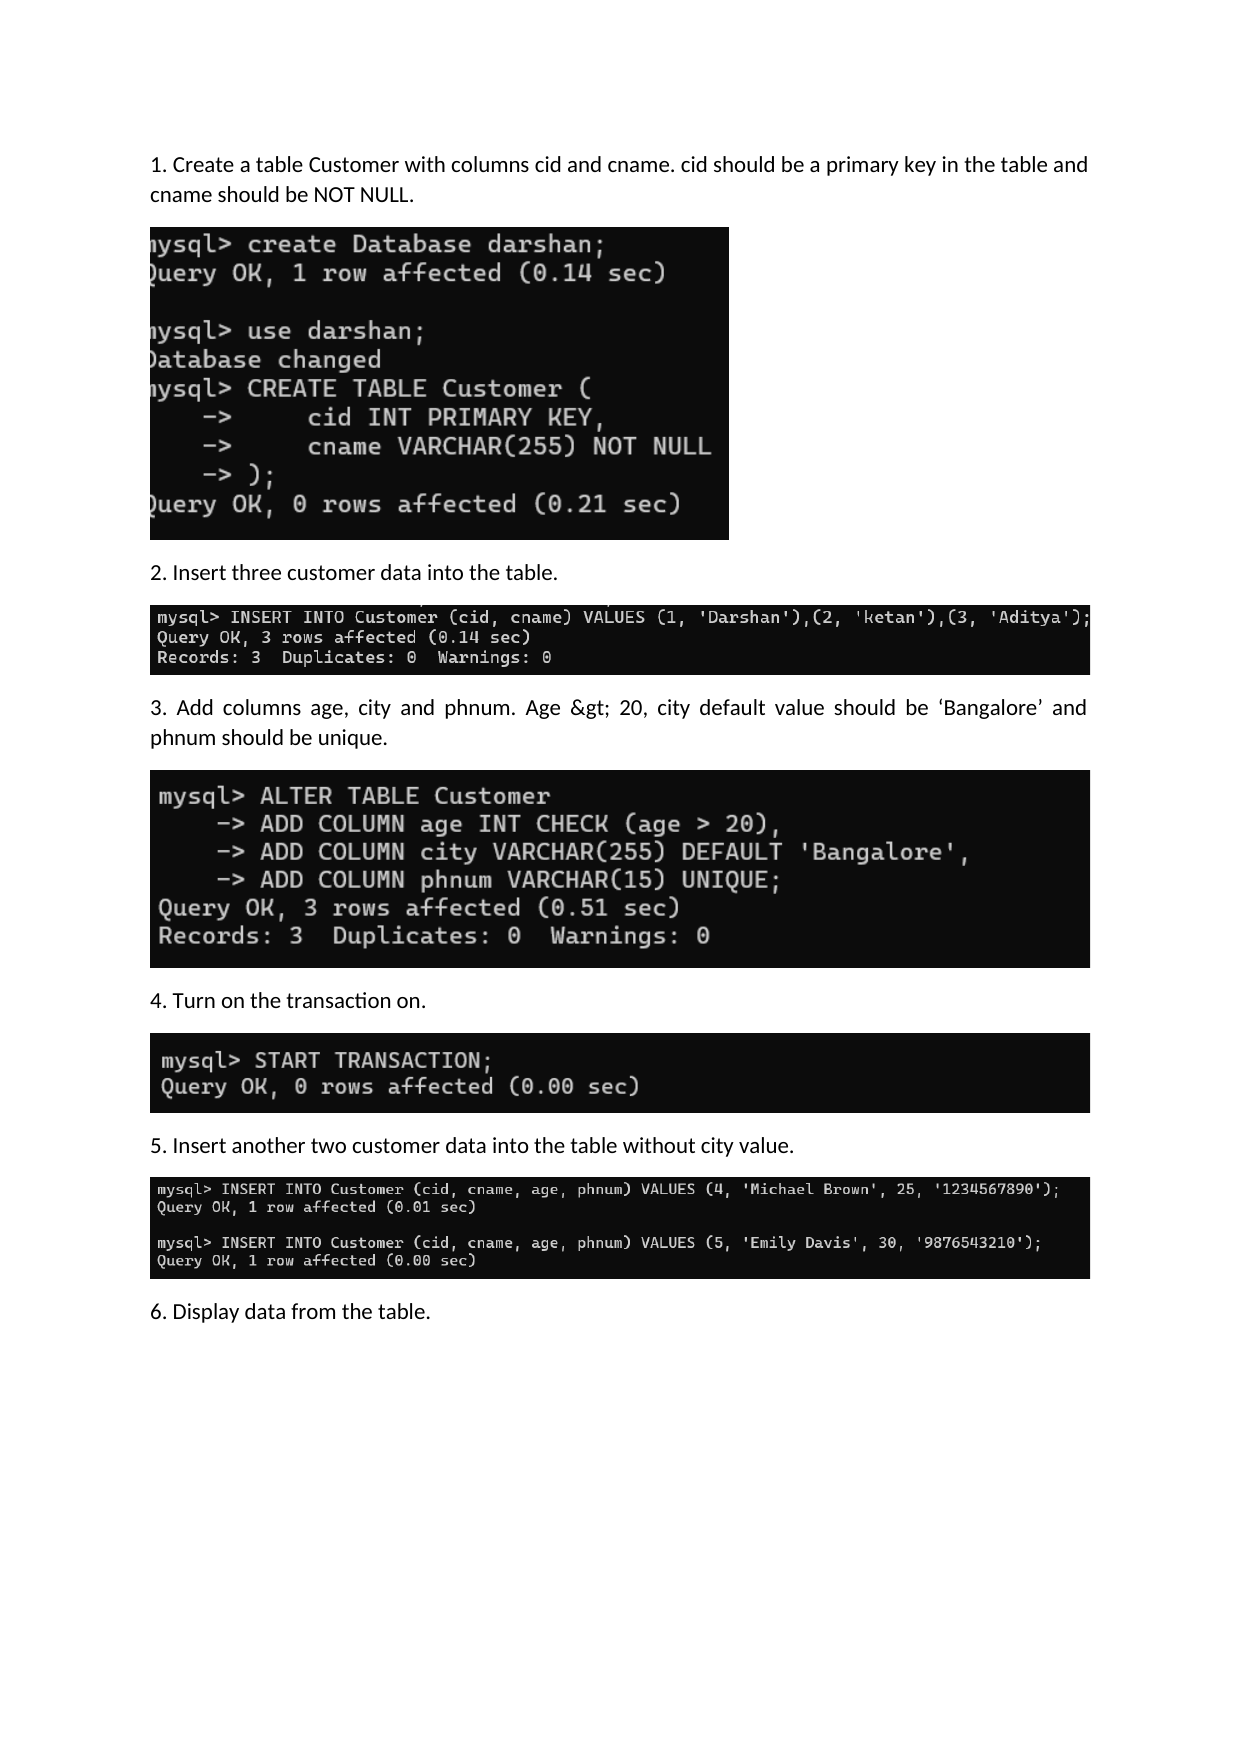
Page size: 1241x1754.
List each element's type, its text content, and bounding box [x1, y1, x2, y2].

text 6. Display data from the table. [150, 1297, 1090, 1325]
picture [150, 227, 729, 540]
text 3. Add columns age, city and phnum. Age &gt; 20, city default value should be ‘Bangalore’ and phnum should be unique. [150, 693, 1090, 752]
text 1. Create a table Customer with columns cid and cname. cid should be a primary key in the table and cname should be NOT NULL. [150, 150, 1090, 208]
text 2. Insert three customer data into the table. [150, 558, 1090, 586]
text 5. Insert another two customer data into the table without city value. [150, 1131, 1090, 1159]
picture [150, 605, 1091, 675]
picture [150, 1177, 1091, 1279]
picture [150, 770, 1091, 968]
picture [150, 1033, 1091, 1113]
text 4. Turn on the transaction on. [150, 986, 1090, 1014]
